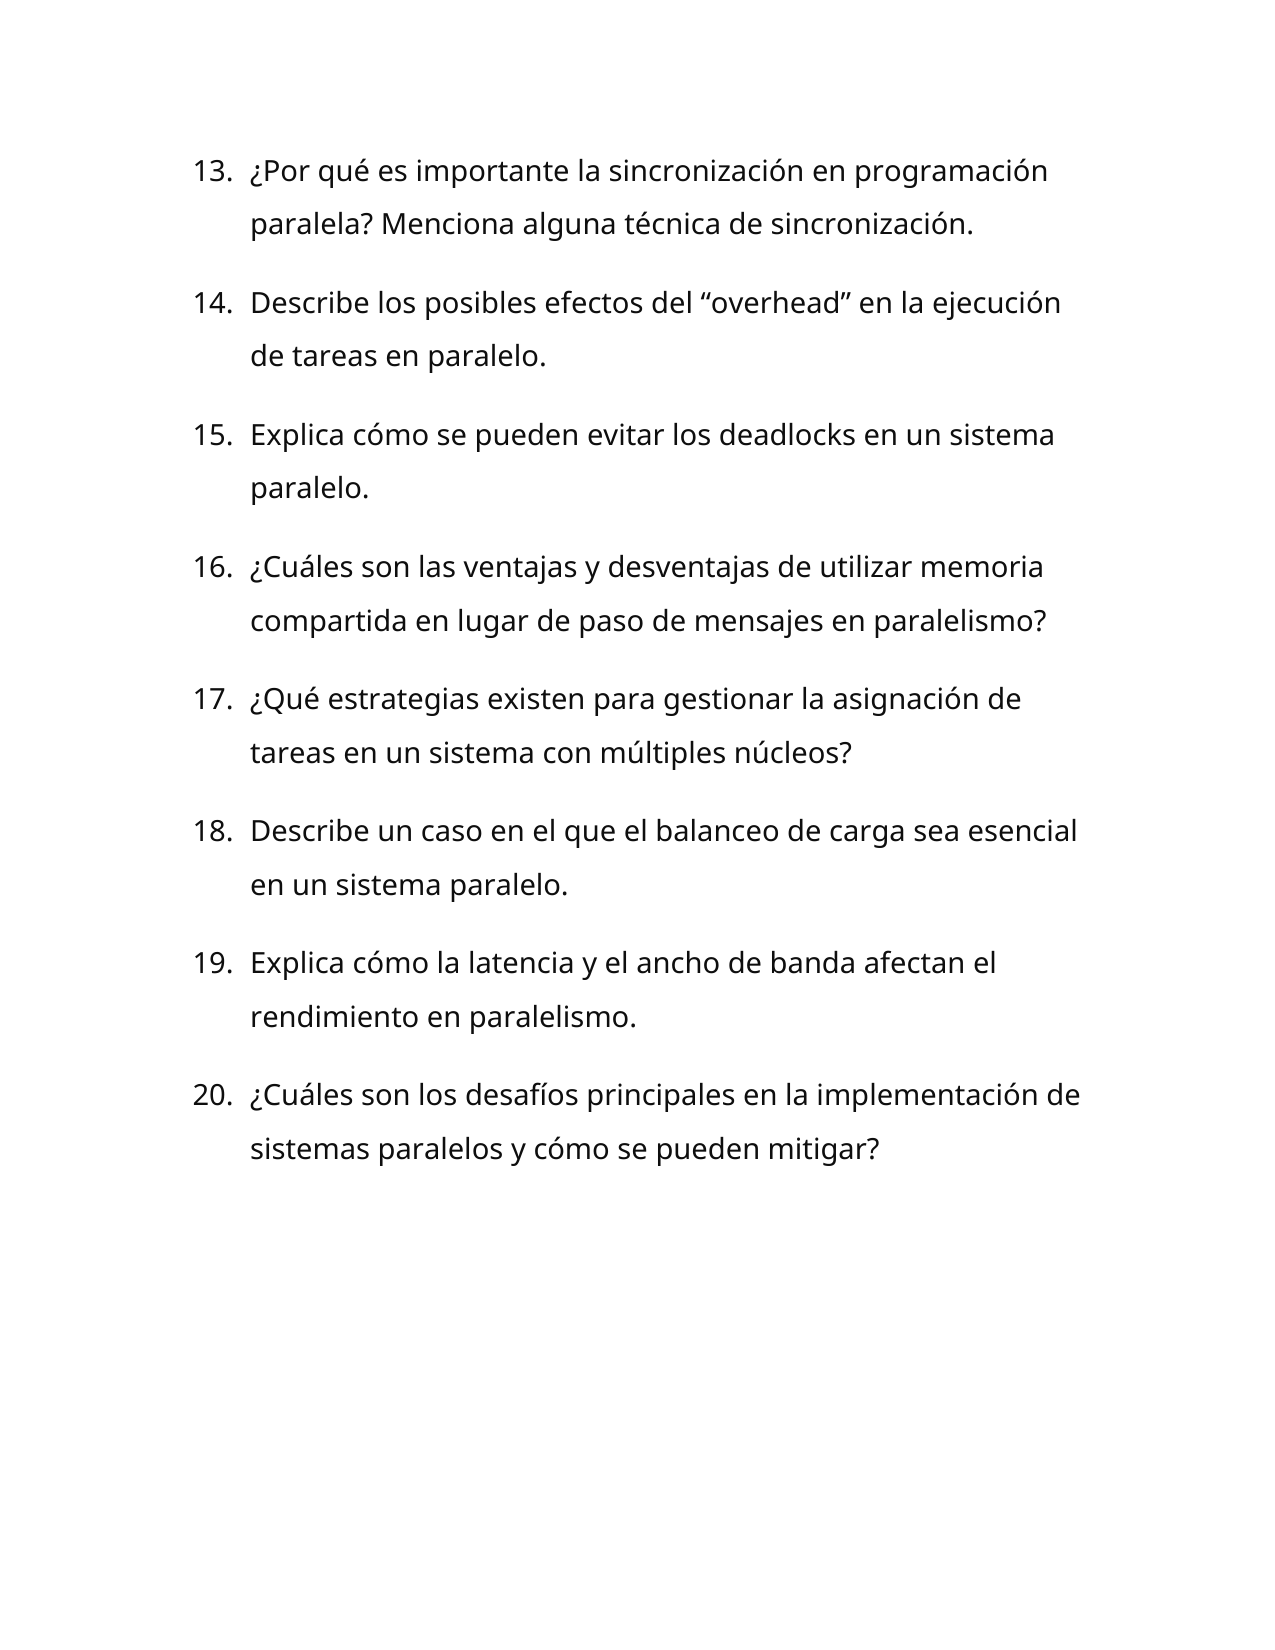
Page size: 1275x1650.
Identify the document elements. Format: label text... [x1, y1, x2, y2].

text 14. Describe los posibles efectos del “overhead” en la ejecución de tareas en paralelo. [187, 282, 1087, 375]
text 13. ¿Por qué es importante la sincronización en programación paralela? Menciona alguna técnica de sincronización. [187, 150, 1087, 243]
text 19. Explica cómo la latencia y el ancho de banda afectan el rendimiento en paralelismo. [187, 942, 1087, 1036]
text 15. Explica cómo se pueden evitar los deadlocks en un sistema paralelo. [187, 414, 1087, 507]
text 20. ¿Cuáles son los desafíos principales en la implementación de sistemas paralelos y cómo se pueden mitigar? [187, 1074, 1087, 1168]
text 17. ¿Qué estrategias existen para gestionar la asignación de tareas en un sistema con múltiples núcleos? [187, 678, 1087, 772]
text 18. Describe un caso en el que el balanceo de carga sea esencial en un sistema paralelo. [187, 810, 1087, 904]
text 16. ¿Cuáles son las ventajas y desventajas de utilizar memoria compartida en lugar de paso de mensajes en paralelismo? [187, 546, 1087, 639]
